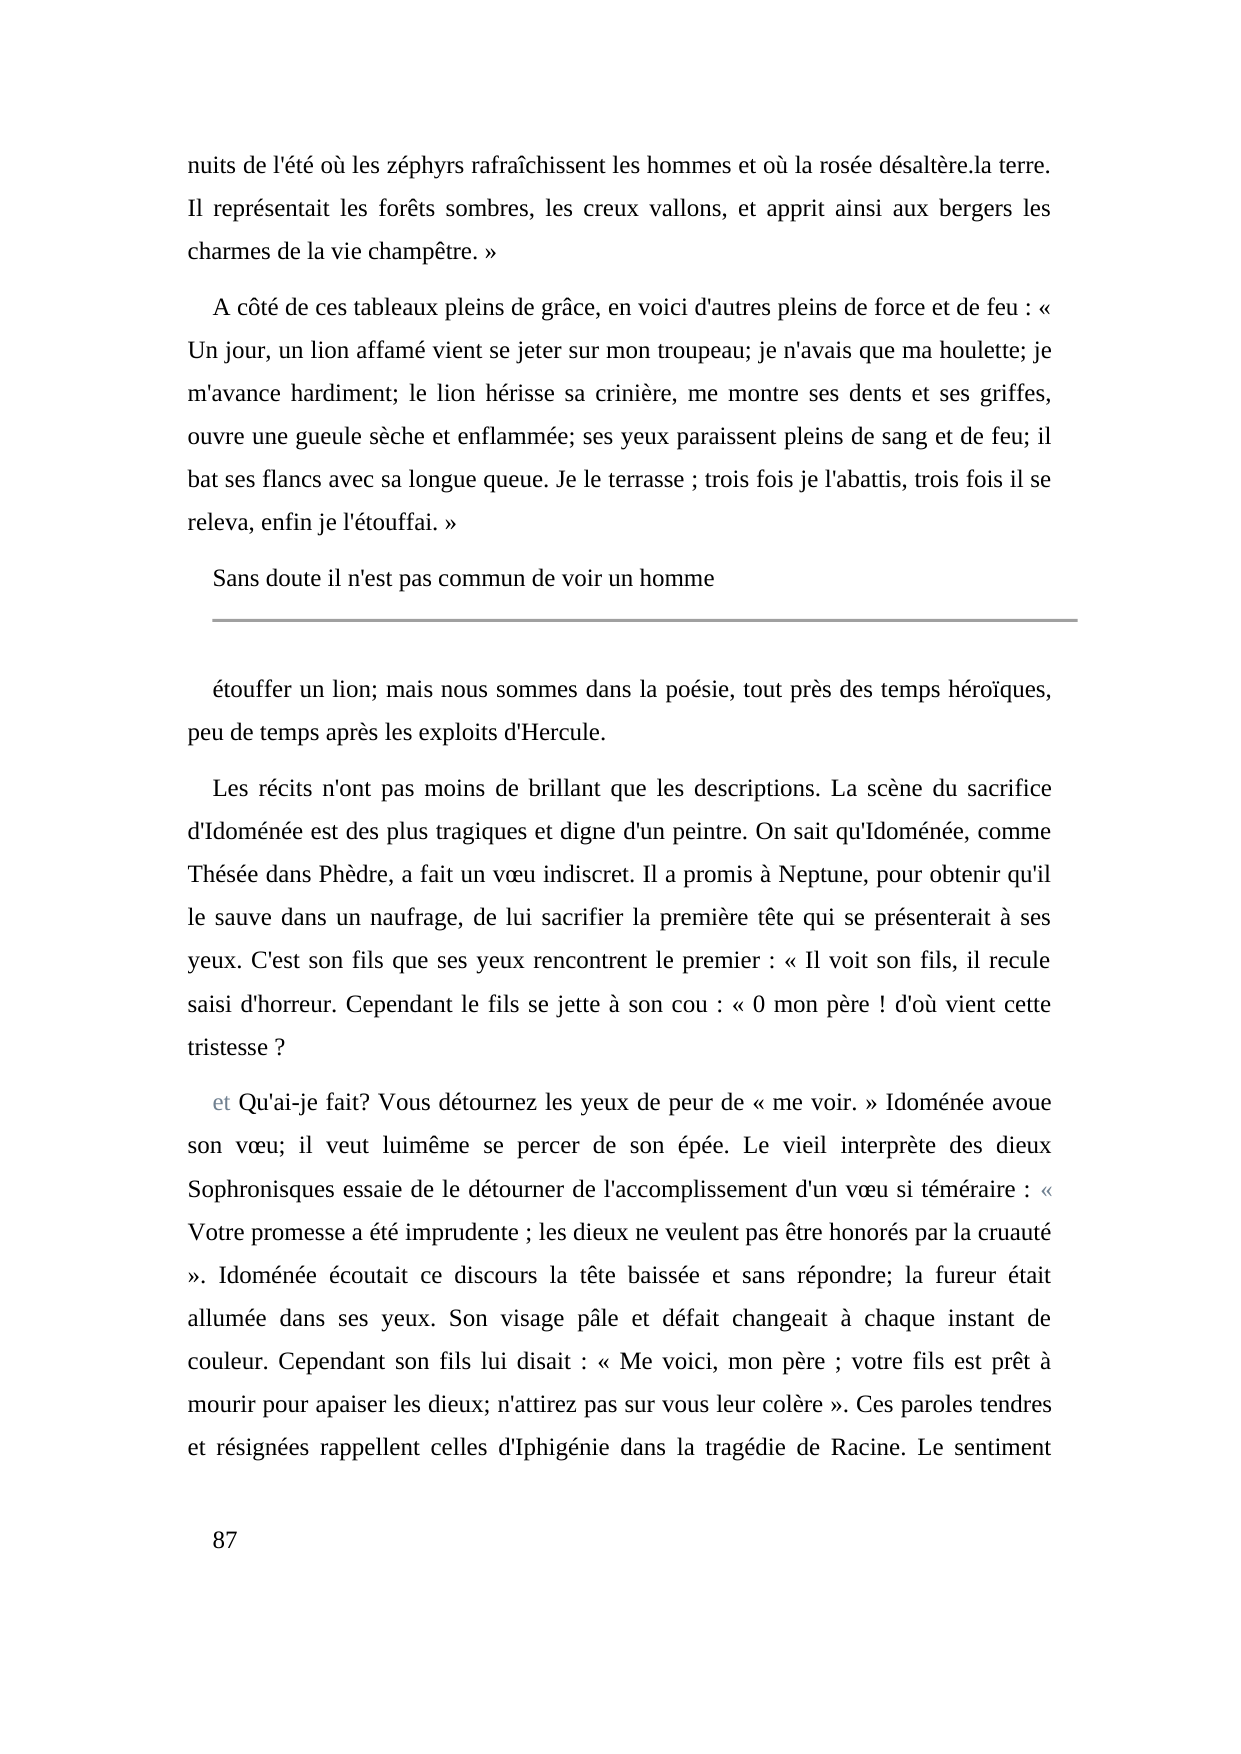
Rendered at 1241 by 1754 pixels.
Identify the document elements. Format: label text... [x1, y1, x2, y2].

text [187, 1087, 1053, 1461]
text étouffer un lion; mais nous sommes dans la poésie, tout près des temps héroïques, peu de temps après les exploits d'Hercule. [187, 674, 1053, 746]
text Les récits n'ont pas moins de brillant que les descriptions. La scène du sacrifice d'Idoménée est des plus tragiques et digne d'un peintre. On sait qu'Idoménée, comme Thésée dans Phèdre, a fait un vœu indiscret. Il a promis à Neptune, pour obtenir qu'il le sauve dans un naufrage, de lui sacrifier la première tête qui se présenterait à ses yeux. C'est son fils que ses yeux rencontrent le premier : « Il voit son fils, il recule saisi d'horreur. Cependant le fils se jette à son cou : « 0 mon père ! d'où vient cette tristesse ? [187, 773, 1053, 1061]
text Sans doute il n'est pas commun de voir un homme [187, 563, 1053, 592]
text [187, 150, 1053, 265]
text A côté de ces tableaux pleins de grâce, en voici d'autres pleins de force et de feu : « Un jour, un lion affamé vient se jeter sur mon troupeau; je n'avais que ma houlette; je m'avance hardiment; le lion hérisse sa crinière, me montre ses dents et ses griffes, ouvre une gueule sèche et enflammée; ses yeux paraissent pleins de sang et de feu; il bat ses flancs avec sa longue queue. Je le terrasse ; trois fois je l'abattis, trois fois il se releva, enfin je l'étouffai. » [187, 292, 1053, 536]
